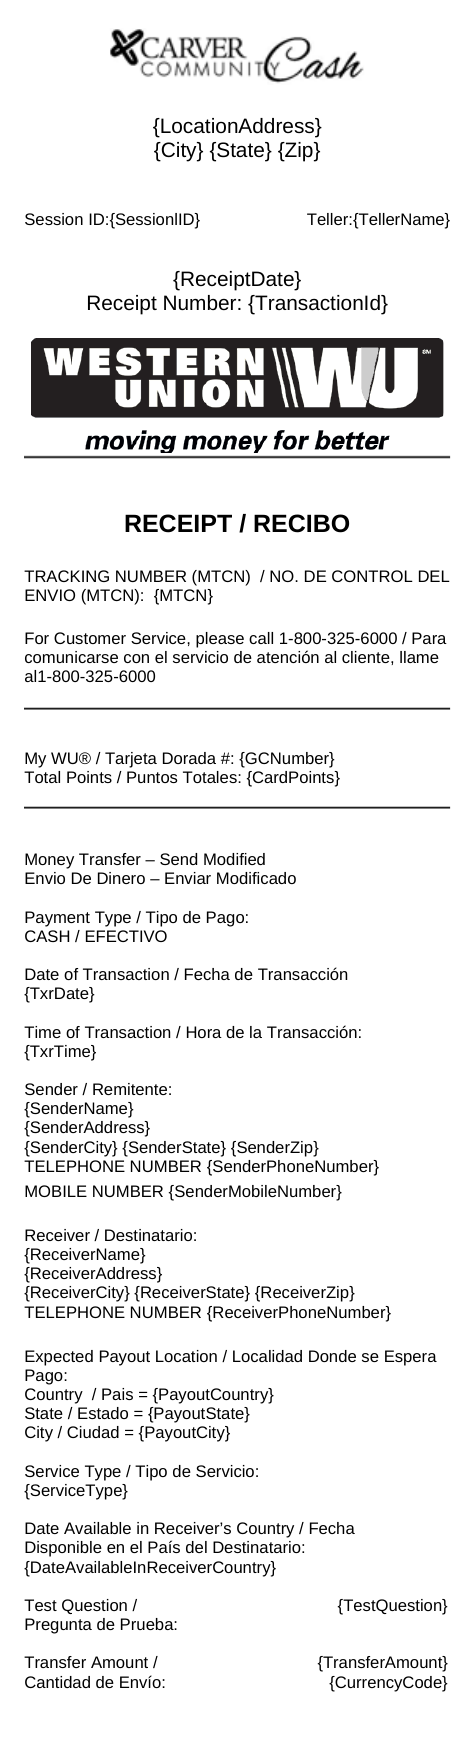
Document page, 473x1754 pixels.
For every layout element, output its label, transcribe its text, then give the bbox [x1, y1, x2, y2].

text {TxrTime} [24, 1042, 450, 1061]
table_header TRACKING NUMBER (MTCN) / NO. DE CONTROL DEL ENVIO (MTCN): {MTCN} [13, 566, 464, 628]
table_header {DateAvailableInReceiverCountry} [13, 1558, 461, 1577]
text Payment Type / Tipo de Pago: [24, 907, 450, 927]
text For Customer Service, please call 1-800-325-6000 / Para comunicarse con el servicio de atención al cliente, llame al1-800-325-6000 [24, 628, 450, 686]
table_header Session ID:{SessionlID} [13, 210, 275, 238]
text {LocationAddress} [24, 114, 450, 138]
table_header {TestQuestion} [236, 1596, 459, 1634]
table_header Transfer Amount / Cantidad de Envío: [13, 1653, 236, 1692]
text {ServiceType} [24, 1481, 450, 1500]
picture [24, 705, 451, 713]
text Service Type / Tipo de Servicio: [24, 1462, 450, 1481]
text Time of Transaction / Hora de la Transacción: [24, 1022, 450, 1042]
picture [24, 804, 451, 812]
text CASH / EFECTIVO [24, 927, 450, 946]
table_cell MOBILE NUMBER {SenderMobileNumber} [13, 1182, 459, 1207]
text {SenderAddress} [24, 1118, 450, 1137]
text {ReceiptDate} [24, 266, 450, 290]
table_header {TransferAmount} {CurrencyCode} [236, 1653, 459, 1692]
text Sender / Remitente: [24, 1080, 450, 1099]
text {SenderCity} {SenderState} {SenderZip} [24, 1137, 450, 1157]
text {ReceiverCity} {ReceiverState} {ReceiverZip} [24, 1283, 450, 1302]
text Date Available in Receiver’s Country / Fecha [24, 1519, 450, 1538]
table_header My WU® / Tarjeta Dorada #: {GCNumber} Total Points / Puntos Totales: {CardPoints} [13, 731, 461, 804]
text Envio De Dinero – Enviar Modificado [24, 869, 450, 888]
text State / Estado = {PayoutState} [24, 1404, 450, 1423]
picture [109, 28, 365, 85]
text {City} {State} {Zip} [24, 138, 450, 162]
text Money Transfer – Send Modified [24, 850, 450, 869]
table_header TELEPHONE NUMBER {SenderPhoneNumber} [13, 1157, 459, 1182]
text RECEIPT / RECIBO [24, 509, 450, 538]
text Receipt Number: {TransactionId} [24, 290, 450, 314]
text {ReceiverName} [24, 1245, 450, 1264]
text Date of Transaction / Fecha de Transacción [24, 965, 450, 984]
text Receiver / Destinatario: [24, 1226, 450, 1245]
text Disponible en el País del Destinatario: [24, 1538, 450, 1557]
text {SenderName} [24, 1099, 450, 1118]
picture [24, 338, 451, 462]
text Country / Pais = {PayoutCountry} [24, 1385, 450, 1404]
text {TxrDate} [24, 984, 450, 1003]
table_header Teller:{TellerName} [275, 210, 461, 238]
table_header TELEPHONE NUMBER {ReceiverPhoneNumber} [13, 1303, 459, 1327]
text City / Ciudad = {PayoutCity} [24, 1423, 450, 1442]
text {ReceiverAddress} [24, 1264, 450, 1283]
text Expected Payout Location / Localidad Donde se Espera Pago: [24, 1347, 450, 1385]
table_header Test Question / Pregunta de Prueba: [13, 1596, 236, 1634]
